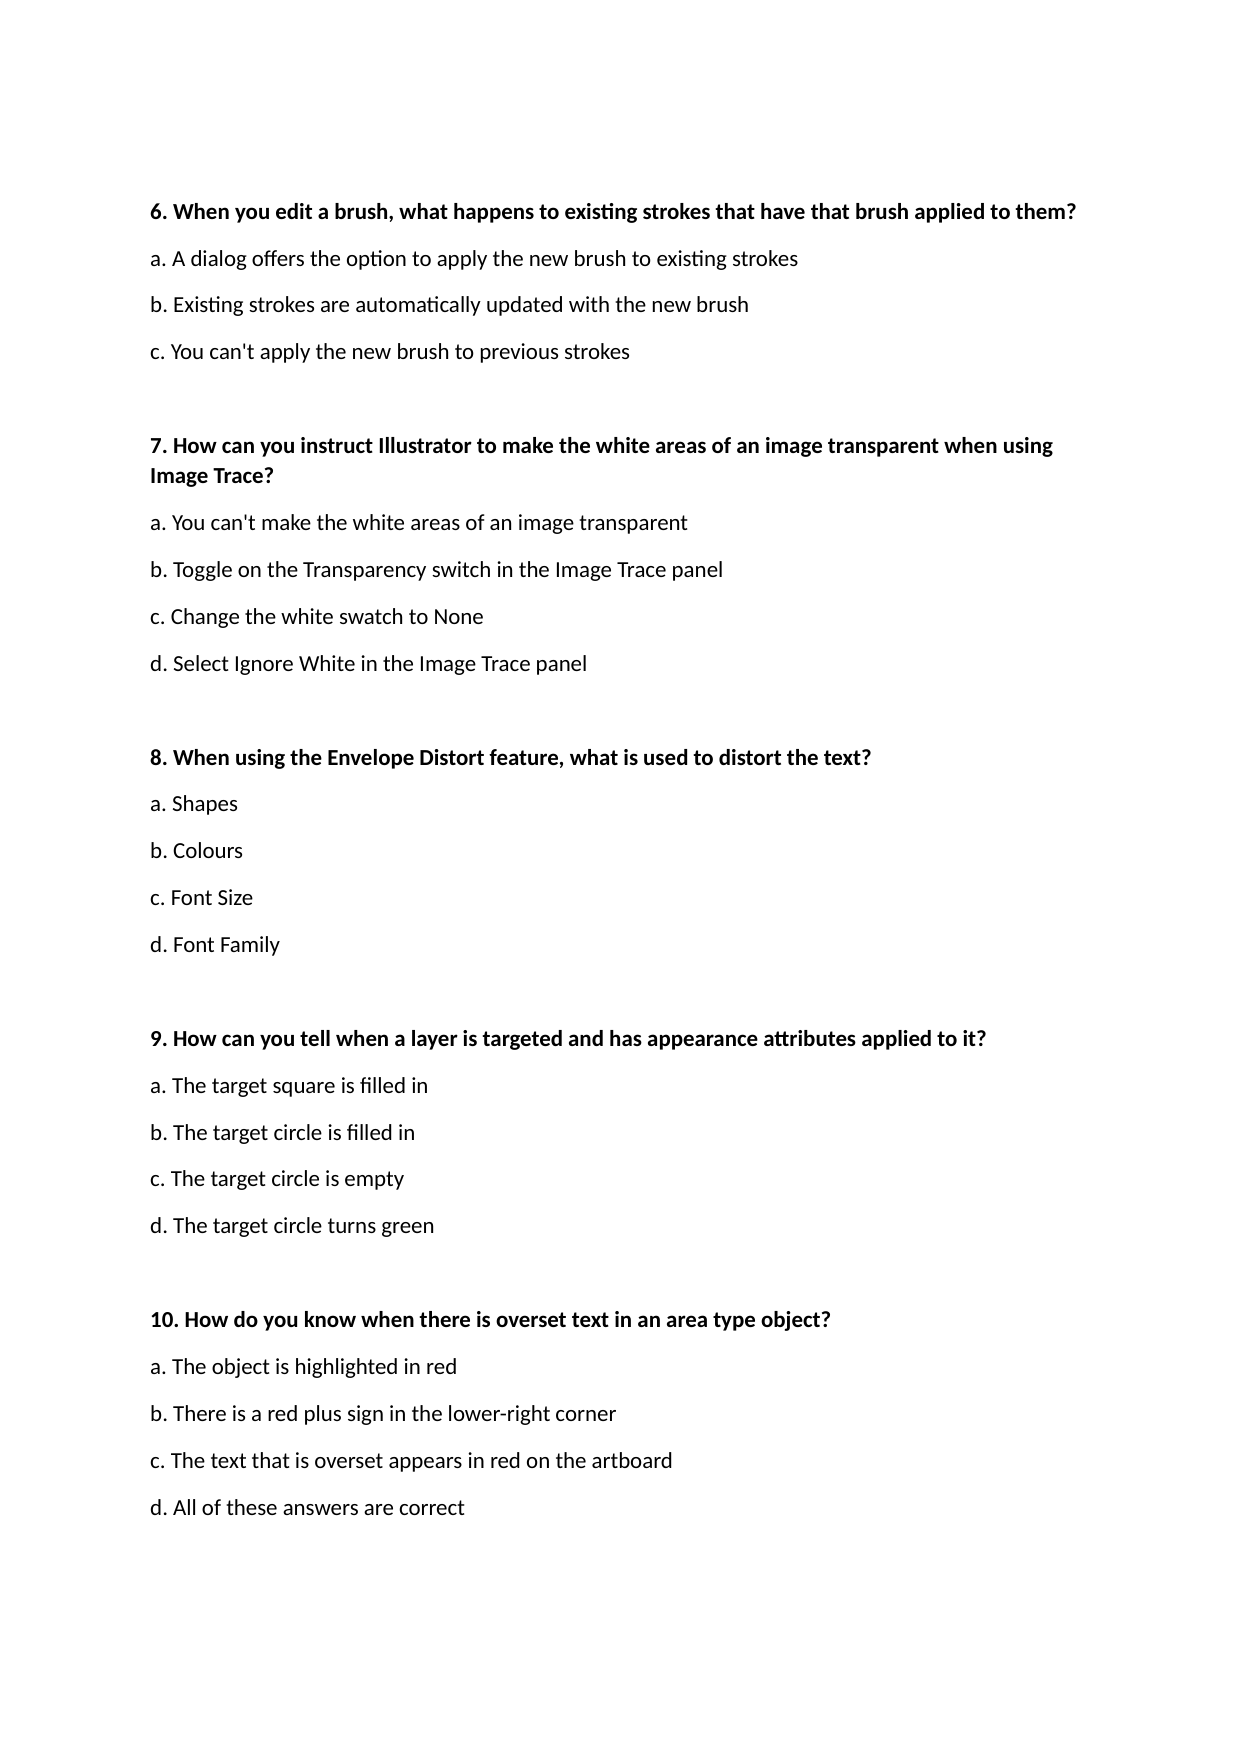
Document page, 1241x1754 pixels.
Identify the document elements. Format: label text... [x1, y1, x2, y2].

text b. Colours [150, 836, 1090, 864]
text a. The target square is filled in [150, 1071, 1090, 1099]
text 7. How can you instruct Illustrator to make the white areas of an image transparent when using Image Trace? [150, 431, 1090, 489]
text a. A dialog offers the option to apply the new brush to existing strokes [150, 244, 1090, 272]
text 10. How do you know when there is overset text in an area type object? [150, 1305, 1090, 1333]
text b. Toggle on the Transparency switch in the Image Trace panel [150, 555, 1090, 583]
text 9. How can you tell when a layer is targeted and has appearance attributes applied to it? [150, 1024, 1090, 1052]
text d. All of these answers are correct [150, 1493, 1090, 1521]
text b. The target circle is filled in [150, 1118, 1090, 1146]
text c. Change the white swatch to None [150, 602, 1090, 630]
text d. Select Ignore White in the Image Trace panel [150, 649, 1090, 677]
text d. Font Family [150, 930, 1090, 958]
text b. Existing strokes are automatically updated with the new brush [150, 291, 1090, 319]
text c. The target circle is empty [150, 1164, 1090, 1193]
text a. Shapes [150, 789, 1090, 818]
text c. You can't apply the new brush to previous strokes [150, 337, 1090, 366]
text a. The object is highlighted in red [150, 1352, 1090, 1380]
text c. Font Size [150, 883, 1090, 911]
text 6. When you edit a brush, what happens to existing strokes that have that brush applied to them? [150, 197, 1090, 225]
text b. There is a red plus sign in the lower-right corner [150, 1399, 1090, 1427]
text c. The text that is overset appears in red on the artboard [150, 1446, 1090, 1474]
text d. The target circle turns green [150, 1211, 1090, 1239]
text a. You can't make the white areas of an image transparent [150, 508, 1090, 536]
text 8. When using the Envelope Distort feature, what is used to distort the text? [150, 743, 1090, 771]
